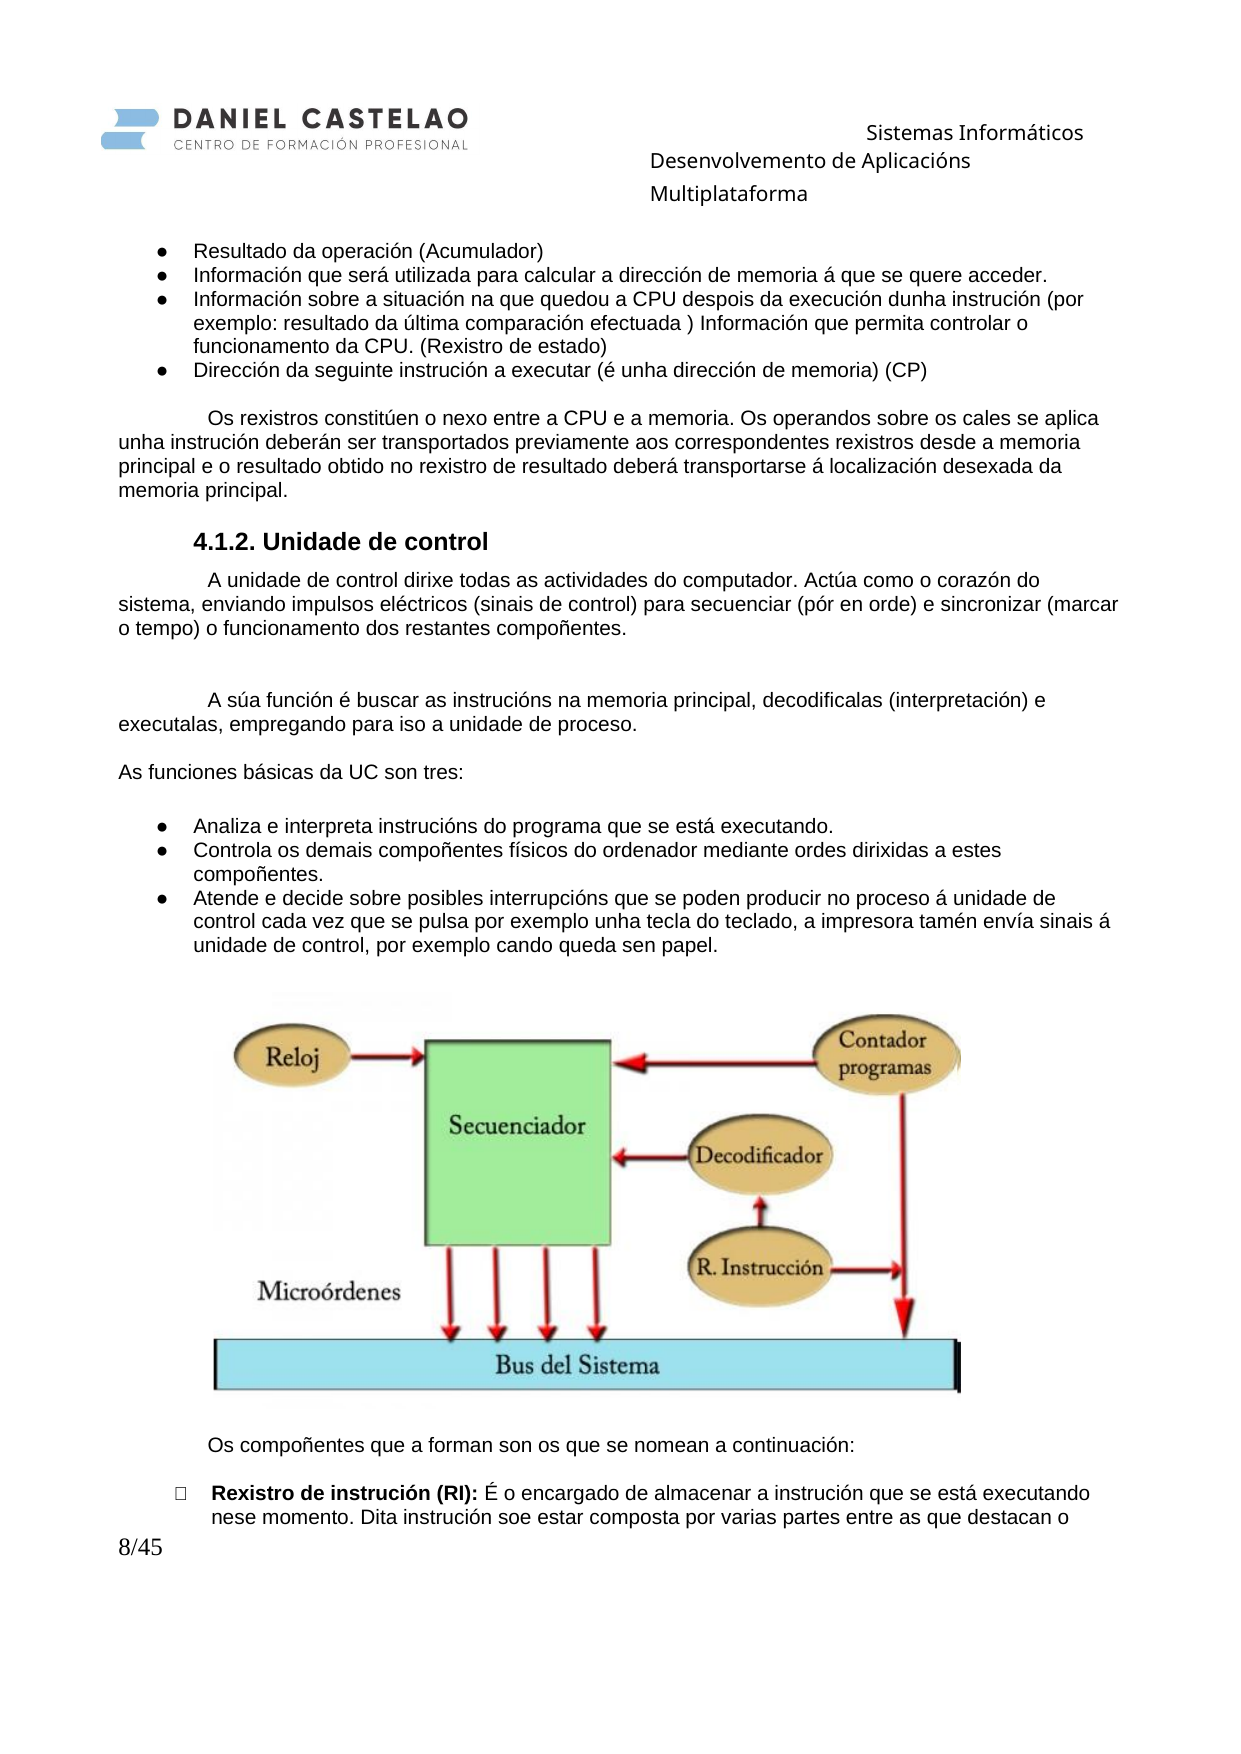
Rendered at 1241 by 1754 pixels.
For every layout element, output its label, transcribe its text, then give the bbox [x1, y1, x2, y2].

list Información sobre a situación na que quedou a CPU despois da execución dunha instrución (por exemplo: resultado da última comparación efectuada ) Información que permita controlar o funcionamento da CPU. (Rexistro de estado) [156, 286, 1122, 358]
list Analiza e interpreta instrucións do programa que se está executando. [156, 813, 1122, 837]
text As funciones básicas da UC son tres: [118, 760, 1122, 784]
text Os compoñentes que a forman son os que se nomean a continuación: [118, 1433, 1122, 1457]
list Dirección da seguinte instrución a executar (é unha dirección de memoria) (CP) [156, 358, 1122, 382]
list Resultado da operación (Acumulador) [156, 238, 1122, 262]
text A súa función é buscar as instrucións na memoria principal, decodificalas (interpretación) e executalas, empregando para iso a unidade de proceso. [118, 688, 1122, 736]
list Atende e decide sobre posibles interrupcións que se poden producir no proceso á unidade de control cada vez que se pulsa por exemplo unha tecla do teclado, a impresora tamén envía sinais á unidade de control, por exemplo cando queda sen papel. [156, 885, 1122, 957]
picture [213, 992, 961, 1409]
subtitle 4.1.2. Unidade de control [118, 527, 1122, 556]
picture [101, 103, 480, 155]
list Información que será utilizada para calcular a dirección de memoria á que se quere acceder. [156, 262, 1122, 286]
list Controla os demais compoñentes físicos do ordenador mediante ordes dirixidas a estes compoñentes. [156, 837, 1122, 885]
text A unidade de control dirixe todas as actividades do computador. Actúa como o corazón do sistema, enviando impulsos eléctricos (sinais de control) para secuenciar (pór en orde) e sincronizar (marcar o tempo) o funcionamento dos restantes compoñentes. [118, 568, 1122, 640]
text Os rexistros constitúen o nexo entre a CPU e a memoria. Os operandos sobre os cales se aplica unha instrución deberán ser transportados previamente aos correspondentes rexistros desde a memoria principal e o resultado obtido no rexistro de resultado deberá transportarse á localización desexada da memoria principal. [118, 406, 1122, 502]
